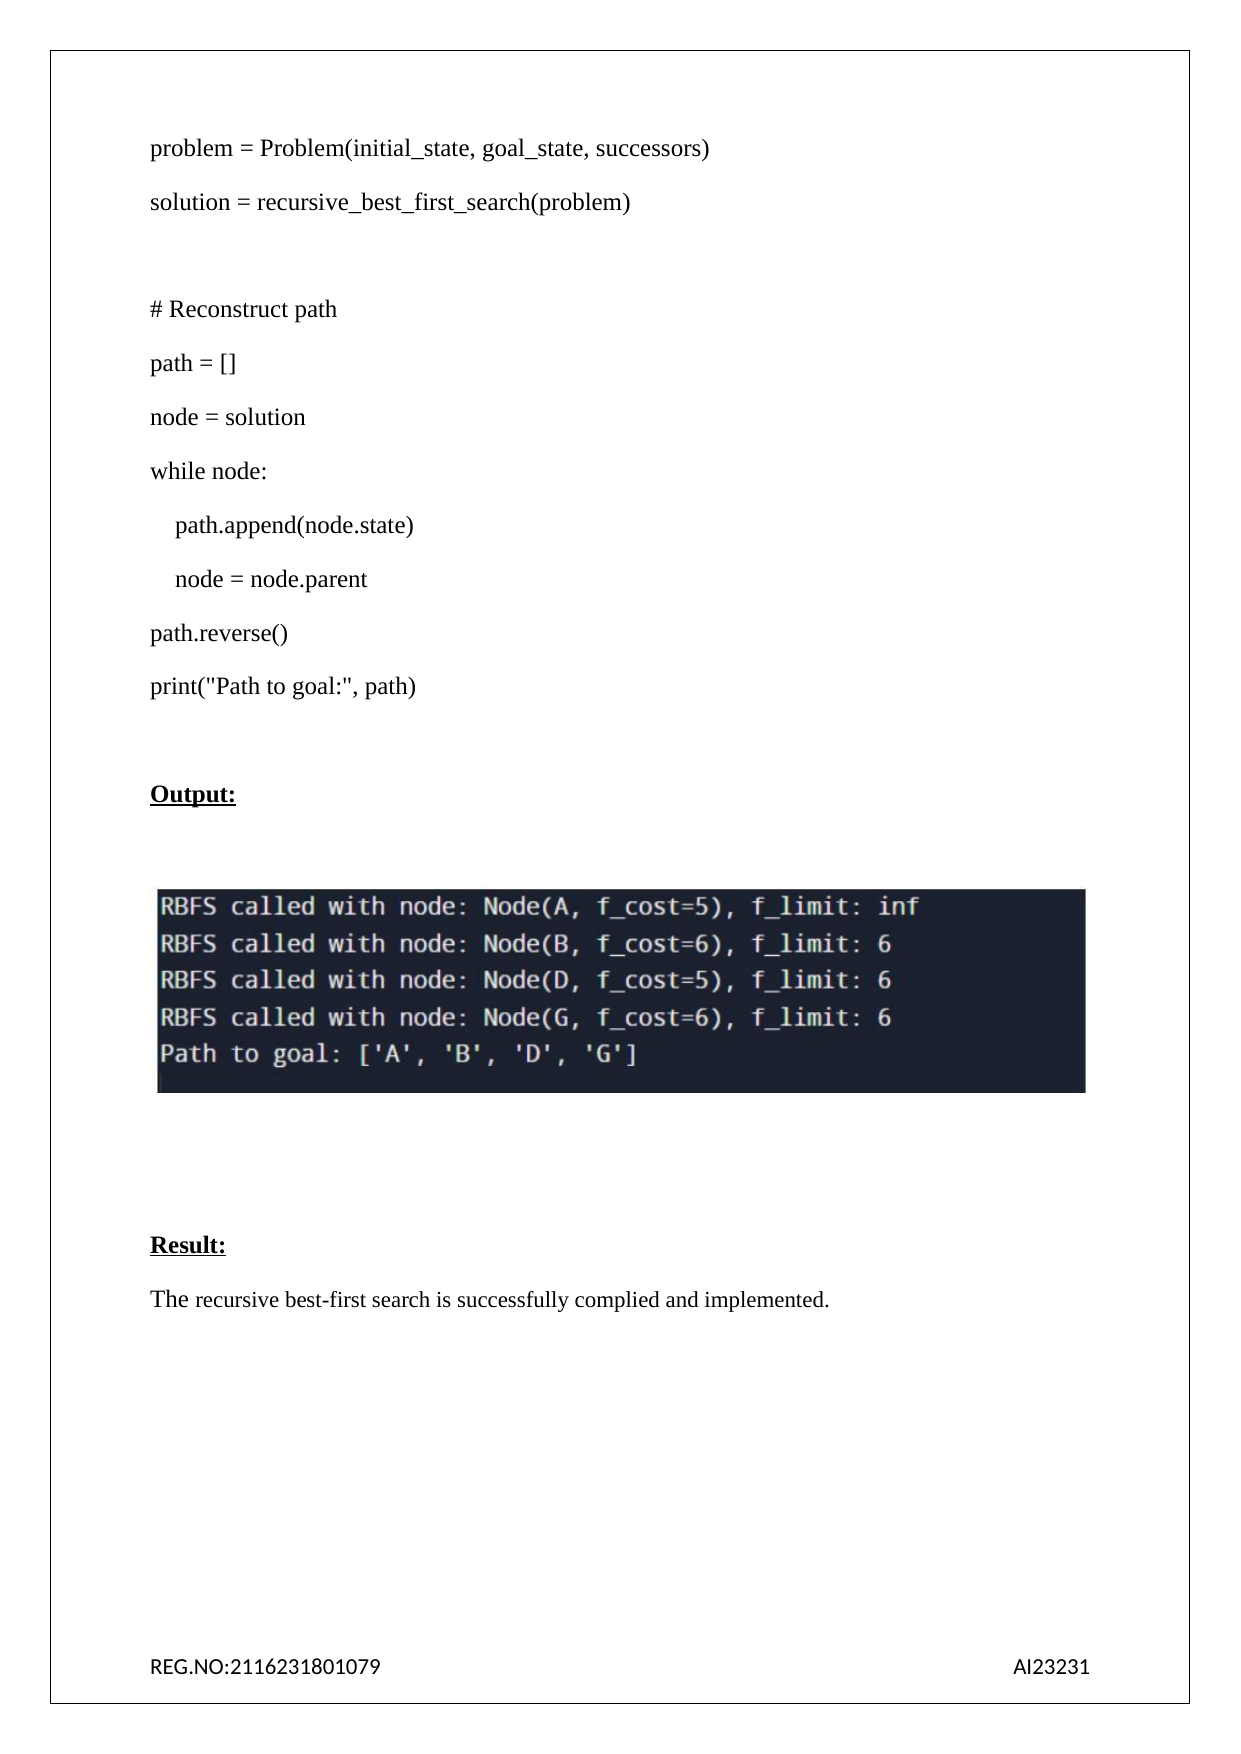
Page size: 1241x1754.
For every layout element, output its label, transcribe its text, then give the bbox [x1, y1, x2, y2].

text # Reconstruct path [150, 294, 1090, 323]
text The recursive best-first search is successfully complied and implemented. [150, 1284, 1090, 1312]
text path.reverse() [150, 618, 1090, 646]
text Output: [150, 779, 1090, 808]
text node = solution [150, 402, 1090, 431]
text problem = Problem(initial_state, goal_state, successors) [150, 133, 1090, 162]
text print("Path to goal:", path) [150, 671, 1090, 700]
text while node: [150, 456, 1090, 485]
text solution = recursive_best_first_search(problem) [150, 187, 1090, 216]
text node = node.parent [150, 564, 1090, 592]
picture [150, 886, 1091, 1093]
text Result: [150, 1230, 1090, 1258]
text path = [] [150, 348, 1090, 377]
text path.append(node.state) [150, 510, 1090, 539]
